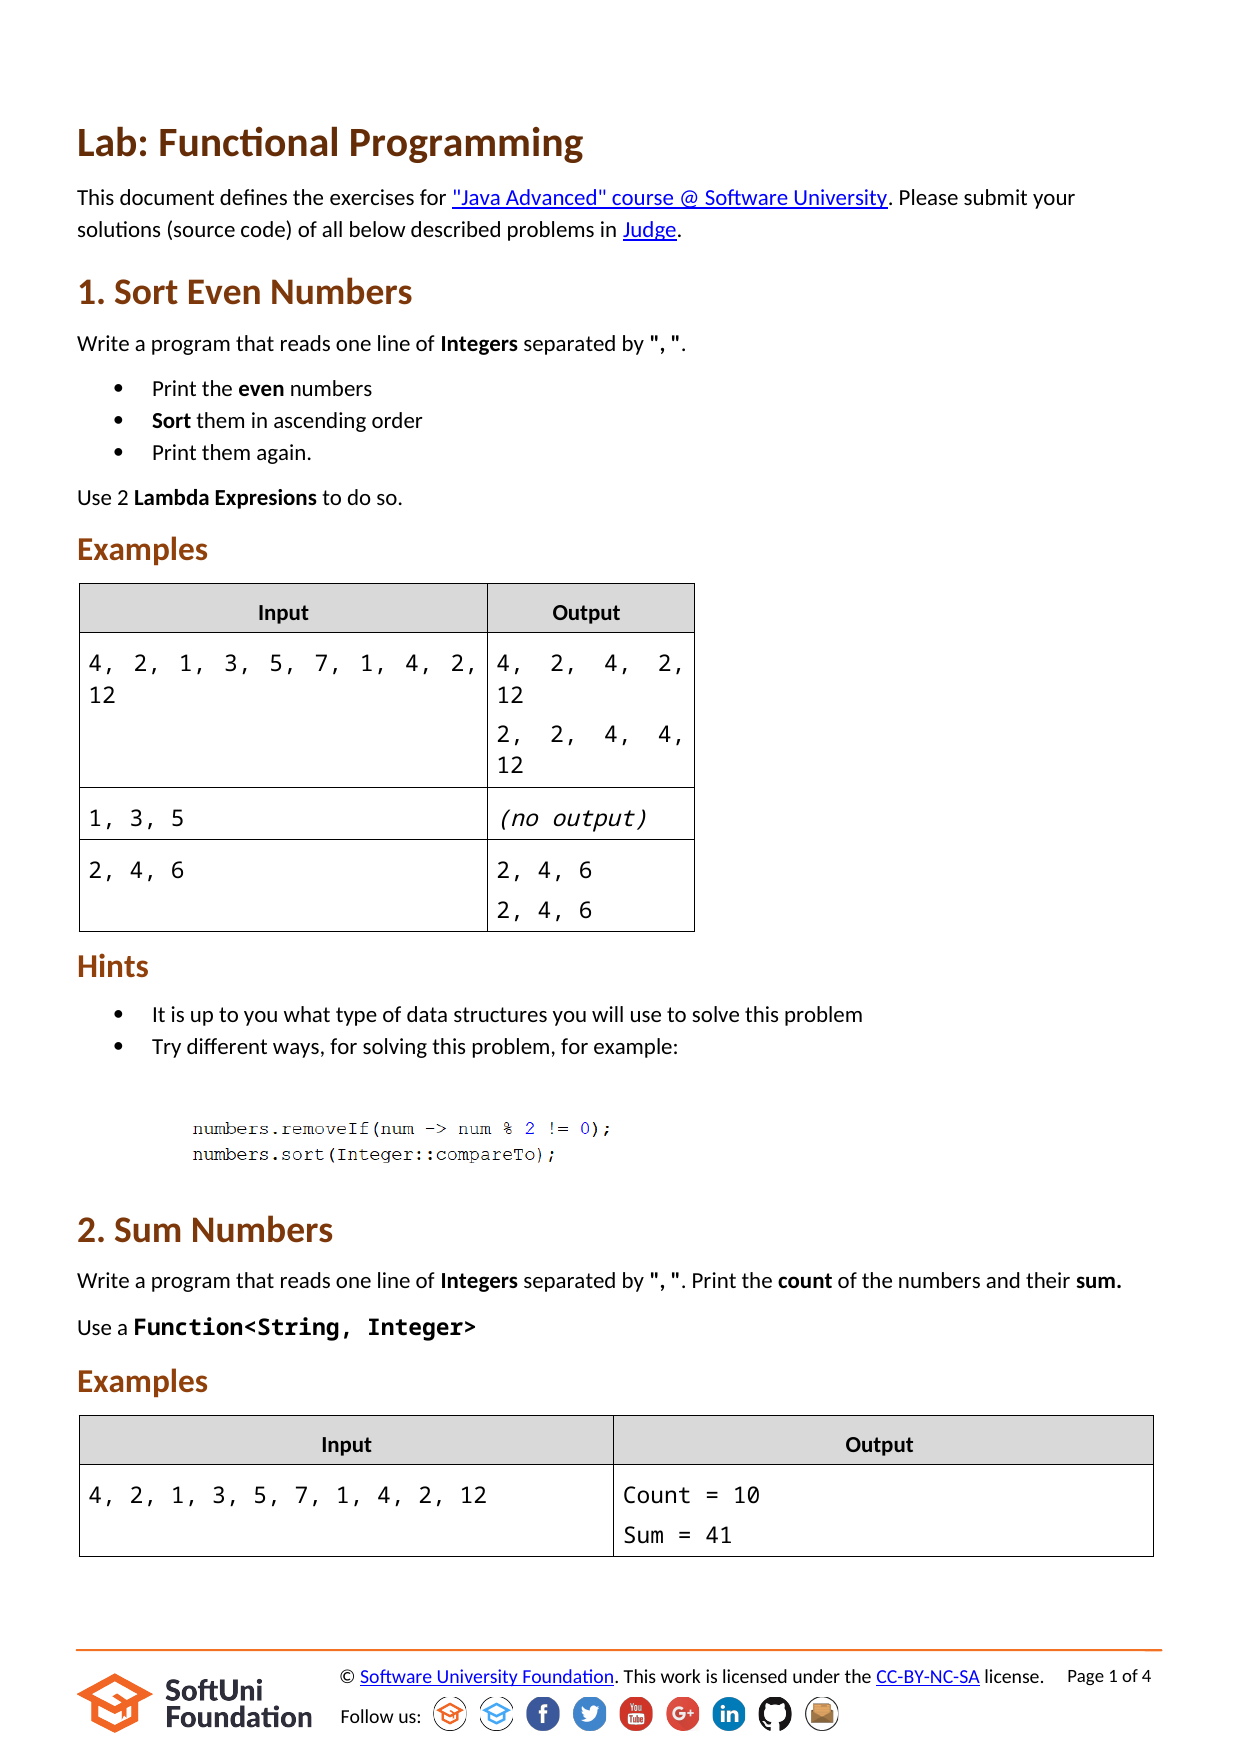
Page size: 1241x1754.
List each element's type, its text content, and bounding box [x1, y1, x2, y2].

table_header Output [614, 1416, 1153, 1464]
text This document defines the exercises for "Java Advanced" course @ Software University. Please submit your solutions (source code) of all below described problems in Judge. [77, 183, 1163, 243]
table_cell 4, 2, 4, 2, 12 2, 2, 4, 4, 12 [488, 633, 694, 787]
picture [573, 1697, 607, 1731]
subtitle Examples [77, 1360, 1163, 1400]
subtitle Hints [77, 945, 1163, 986]
table_cell 1, 3, 5 [80, 788, 487, 839]
picture [433, 1697, 467, 1731]
subtitle Examples [77, 528, 1163, 568]
list It is up to you what type of data structures you will use to solve this problem [114, 1000, 1163, 1028]
text Write a program that reads one line of Integers separated by ", ". [77, 329, 1163, 357]
picture [76, 1673, 312, 1733]
list Print them again. [114, 438, 1163, 466]
list Try different ways, for solving this problem, for example: [114, 1032, 1163, 1060]
picture [727, 1711, 738, 1721]
table_cell 4, 2, 1, 3, 5, 7, 1, 4, 2, 12 [80, 1465, 613, 1556]
picture [619, 1697, 653, 1731]
text Use 2 Lambda Expresions to do so. [77, 483, 1163, 511]
table_cell Count = 10 Sum = 41 [614, 1465, 1153, 1556]
subtitle Lab: Functional Programming [77, 116, 1163, 167]
picture [736, 1721, 746, 1731]
subtitle Sort Even Numbers [77, 268, 1163, 314]
table_header Input [80, 1416, 613, 1464]
list Print the even numbers [114, 374, 1163, 402]
picture [666, 1697, 700, 1731]
list Sort them in ascending order [114, 406, 1163, 434]
subtitle Sum Numbers [77, 1206, 1163, 1251]
table_cell 4, 2, 1, 3, 5, 7, 1, 4, 2, 12 [80, 633, 487, 787]
table_header Output [488, 584, 694, 632]
text Write a program that reads one line of Integers separated by ", ". Print the count of the numbers and their sum. [77, 1267, 1163, 1294]
table_cell 2, 4, 6 2, 4, 6 [488, 840, 694, 931]
picture [712, 1721, 722, 1731]
picture [151, 1096, 660, 1181]
picture [712, 1697, 722, 1707]
picture [736, 1697, 746, 1707]
table_cell (no output) [488, 788, 694, 839]
picture [758, 1697, 792, 1731]
text Use a Function<String, Integer> [77, 1311, 1163, 1342]
table_header Input [80, 584, 487, 632]
picture [480, 1697, 513, 1731]
picture [805, 1697, 839, 1731]
picture [526, 1697, 560, 1731]
table_cell 2, 4, 6 [80, 840, 487, 931]
